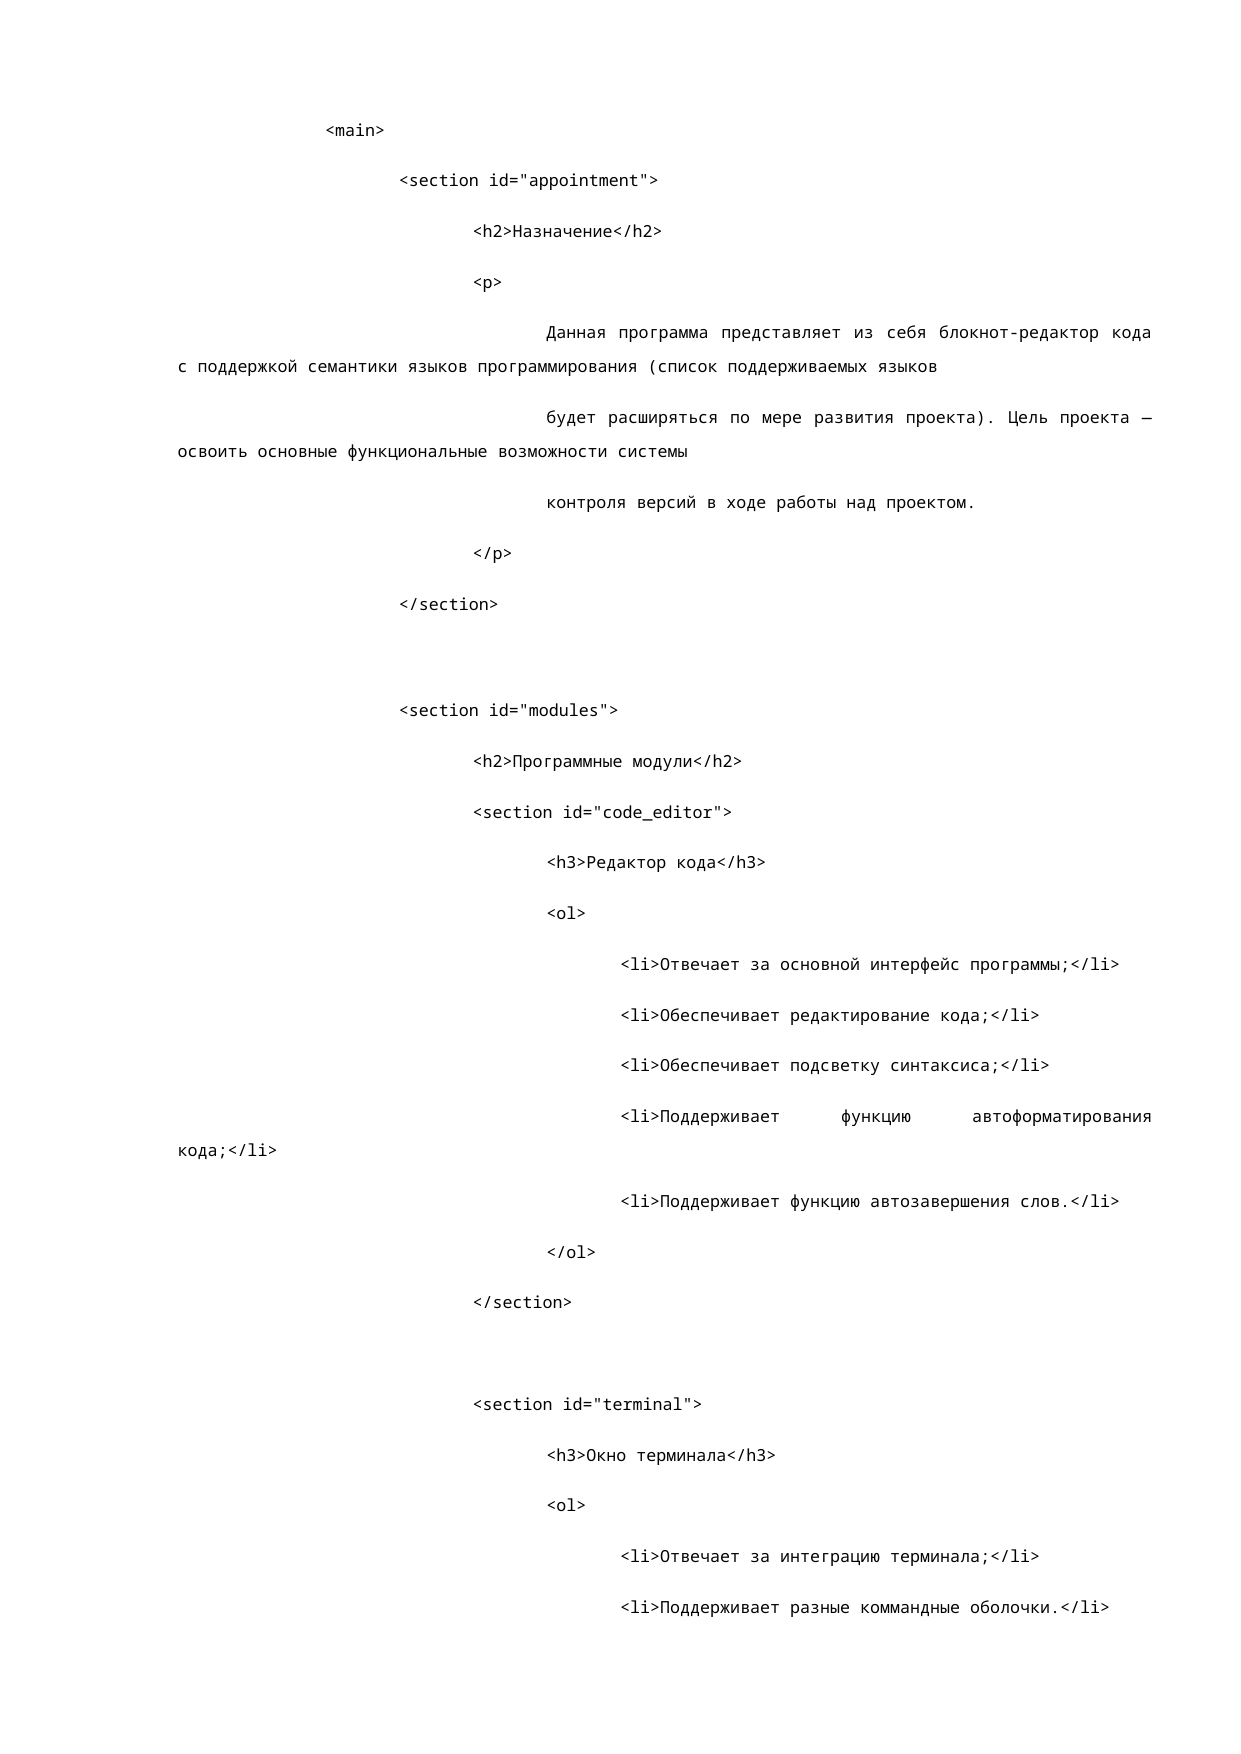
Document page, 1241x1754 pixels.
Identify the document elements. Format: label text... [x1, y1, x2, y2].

text <h3>Редактор кода</h3> [177, 851, 1152, 874]
text <section id="modules"> [177, 699, 1152, 722]
text <li>Поддерживает разные коммандные оболочки.</li> [177, 1595, 1152, 1618]
text <p> [177, 270, 1152, 293]
text </section> [177, 1291, 1152, 1314]
text <section id="appointment"> [177, 169, 1152, 192]
text будет расширяться по мере развития проекта). Цель проекта — освоить основные функциональные возможности системы [177, 406, 1152, 463]
text <ol> [177, 902, 1152, 924]
text <li>Обеспечивает редактирование кода;</li> [177, 1003, 1152, 1026]
text <h2>Назначение</h2> [177, 219, 1152, 242]
text контроля версий в ходе работы над проектом. [177, 491, 1152, 513]
text <li>Поддерживает функцию автозавершения слов.</li> [177, 1189, 1152, 1212]
text <li>Поддерживает функцию автоформатирования кода;</li> [177, 1105, 1152, 1161]
text </section> [177, 592, 1152, 615]
text <section id="code_editor"> [177, 800, 1152, 823]
text <h3>Окно терминала</h3> [177, 1443, 1152, 1466]
text <li>Отвечает за интеграцию терминала;</li> [177, 1544, 1152, 1567]
text Данная программа представляет из себя блокнот-редактор кода с поддержкой семантики языков программирования (список поддерживаемых языков [177, 321, 1152, 378]
text <section id="terminal"> [177, 1392, 1152, 1415]
text <li>Обеспечивает подсветку синтаксиса;</li> [177, 1054, 1152, 1077]
text <main> [177, 118, 1152, 141]
text <li>Отвечает за основной интерфейс программы;</li> [177, 952, 1152, 975]
text </ol> [177, 1240, 1152, 1263]
text <h2>Программные модули</h2> [177, 749, 1152, 772]
text <ol> [177, 1494, 1152, 1517]
text </p> [177, 541, 1152, 564]
